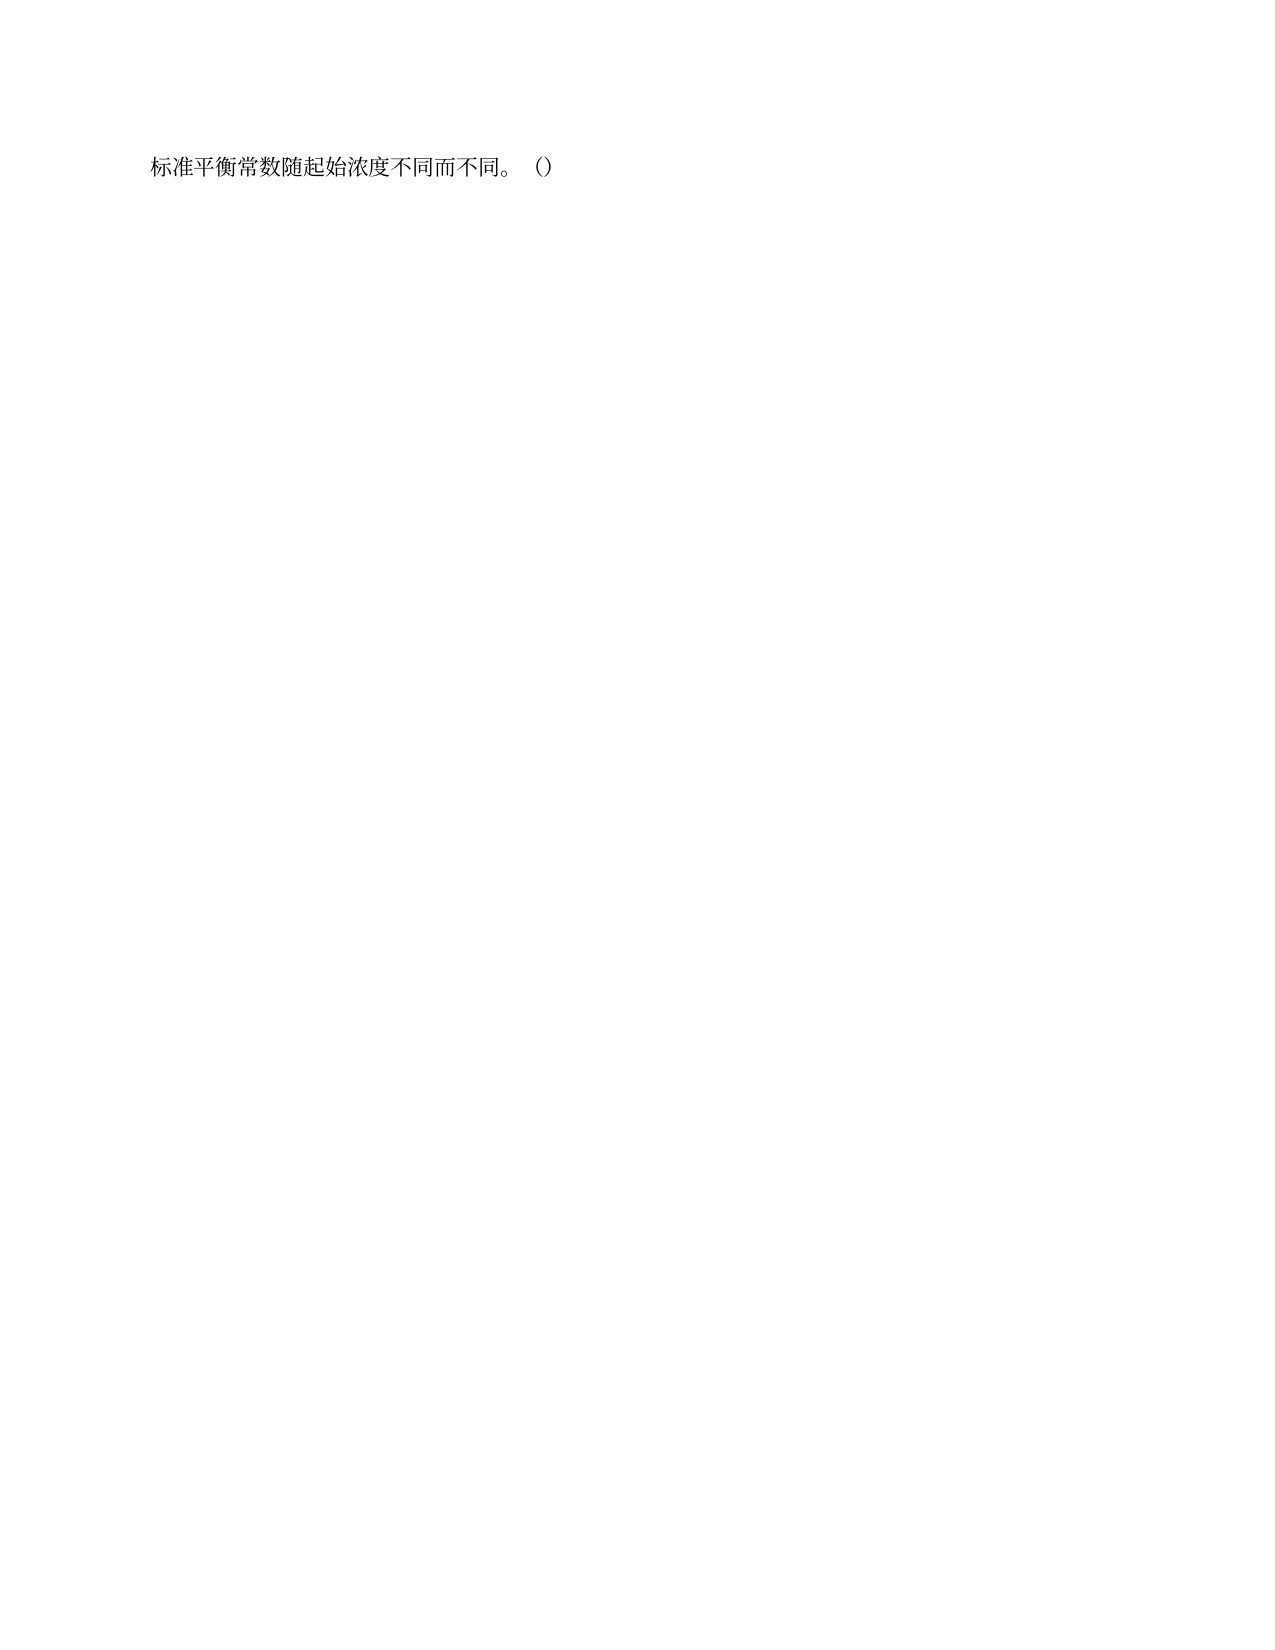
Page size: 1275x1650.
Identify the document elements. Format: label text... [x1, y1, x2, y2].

text 标准平衡常数随起始浓度不同而不同。（） [150, 150, 1125, 184]
